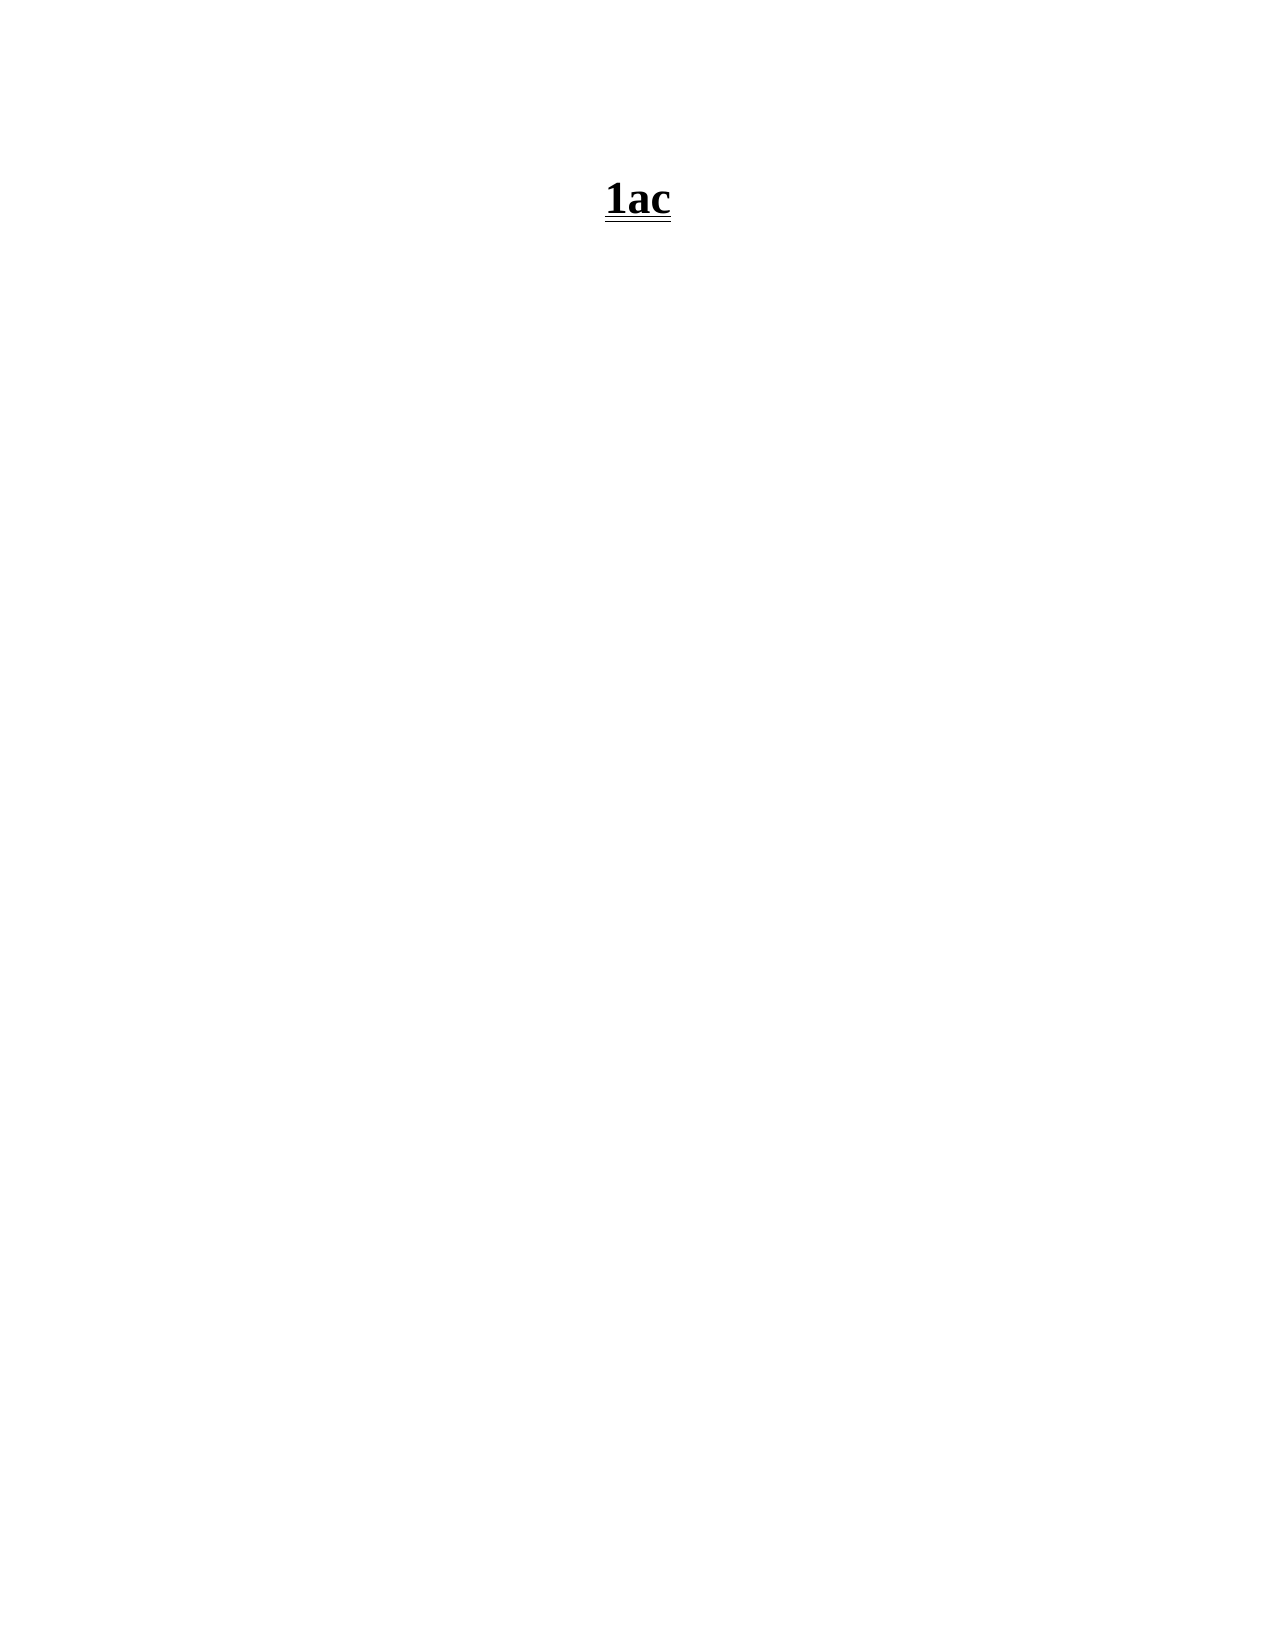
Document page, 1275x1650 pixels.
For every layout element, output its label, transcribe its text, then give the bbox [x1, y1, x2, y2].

subtitle 1ac [150, 171, 1125, 223]
